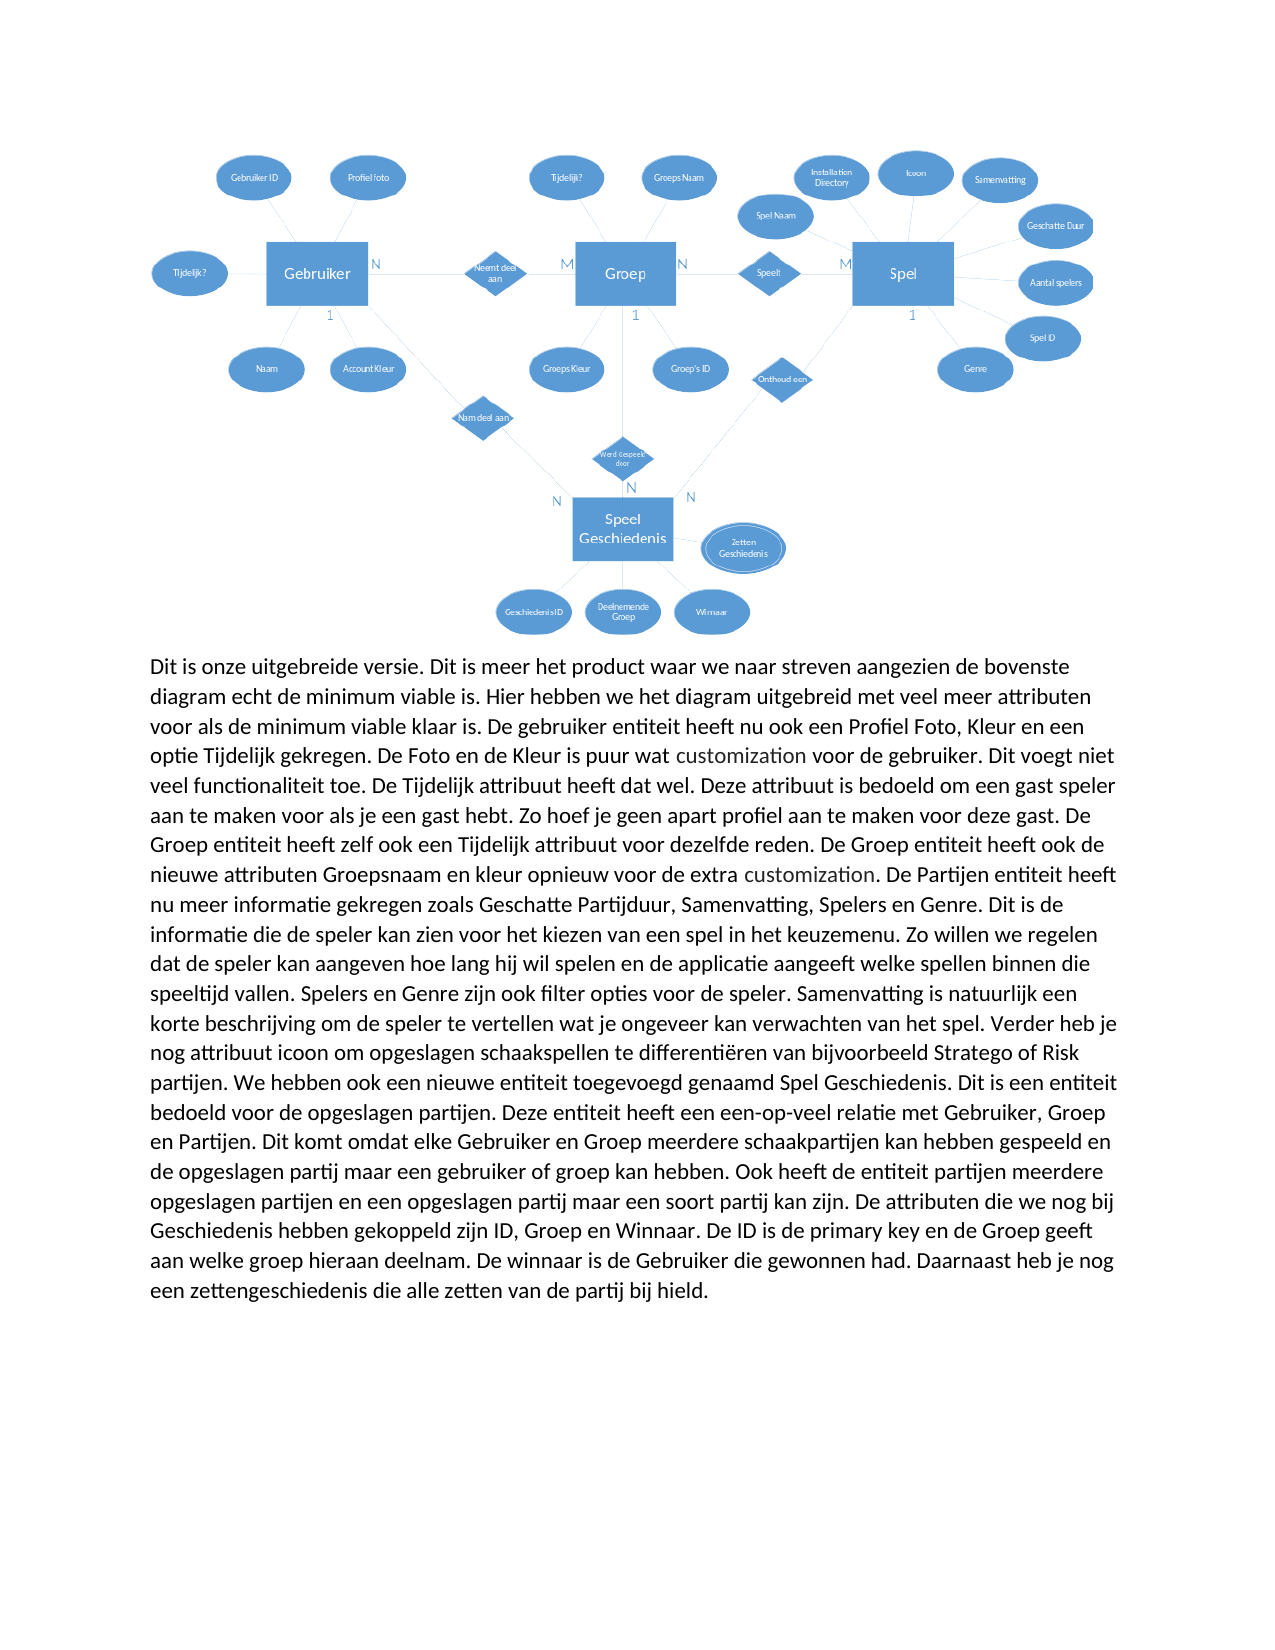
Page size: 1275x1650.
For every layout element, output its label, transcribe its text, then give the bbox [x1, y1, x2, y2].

text Dit is onze uitgebreide versie. Dit is meer het product waar we naar streven aangezien de bovenste diagram echt de minimum viable is. Hier hebben we het diagram uitgebreid met veel meer attributen voor als de minimum viable klaar is. De gebruiker entiteit heeft nu ook een Profiel Foto, Kleur en een optie Tijdelijk gekregen. De Foto en de Kleur is puur wat customization voor de gebruiker. Dit voegt niet veel functionaliteit toe. De Tijdelijk attribuut heeft dat wel. Deze attribuut is bedoeld om een gast speler aan te maken voor als je een gast hebt. Zo hoef je geen apart profiel aan te maken voor deze gast. De Groep entiteit heeft zelf ook een Tijdelijk attribuut voor dezelfde reden. De Groep entiteit heeft ook de nieuwe attributen Groepsnaam en kleur opnieuw voor de extra customization. De Partijen entiteit heeft nu meer informatie gekregen zoals Geschatte Partijduur, Samenvatting, Spelers en Genre. Dit is de informatie die de speler kan zien voor het kiezen van een spel in het keuzemenu. Zo willen we regelen dat de speler kan aangeven hoe lang hij wil spelen en de applicatie aangeeft welke spellen binnen die speeltijd vallen. Spelers en Genre zijn ook filter opties voor de speler. Samenvatting is natuurlijk een korte beschrijving om de speler te vertellen wat je ongeveer kan verwachten van het spel. Verder heb je nog attribuut icoon om opgeslagen schaakspellen te differentiëren van bijvoorbeeld Stratego of Risk partijen. We hebben ook een nieuwe entiteit toegevoegd genaamd Spel Geschiedenis. Dit is een entiteit bedoeld voor de opgeslagen partijen. Deze entiteit heeft een een-op-veel relatie met Gebruiker, Groep en Partijen. Dit komt omdat elke Gebruiker en Groep meerdere schaakpartijen kan hebben gespeeld en de opgeslagen partij maar een gebruiker of groep kan hebben. Ook heeft de entiteit partijen meerdere opgeslagen partijen en een opgeslagen partij maar een soort partij kan zijn. De attributen die we nog bij Geschiedenis hebben gekoppeld zijn ID, Groep en Winnaar. De ID is de primary key en de Groep geeft aan welke groep hieraan deelnam. De winnaar is de Gebruiker die gewonnen had. Daarnaast heb je nog een zettengeschiedenis die alle zetten van de partij bij hield. [150, 652, 1125, 1304]
